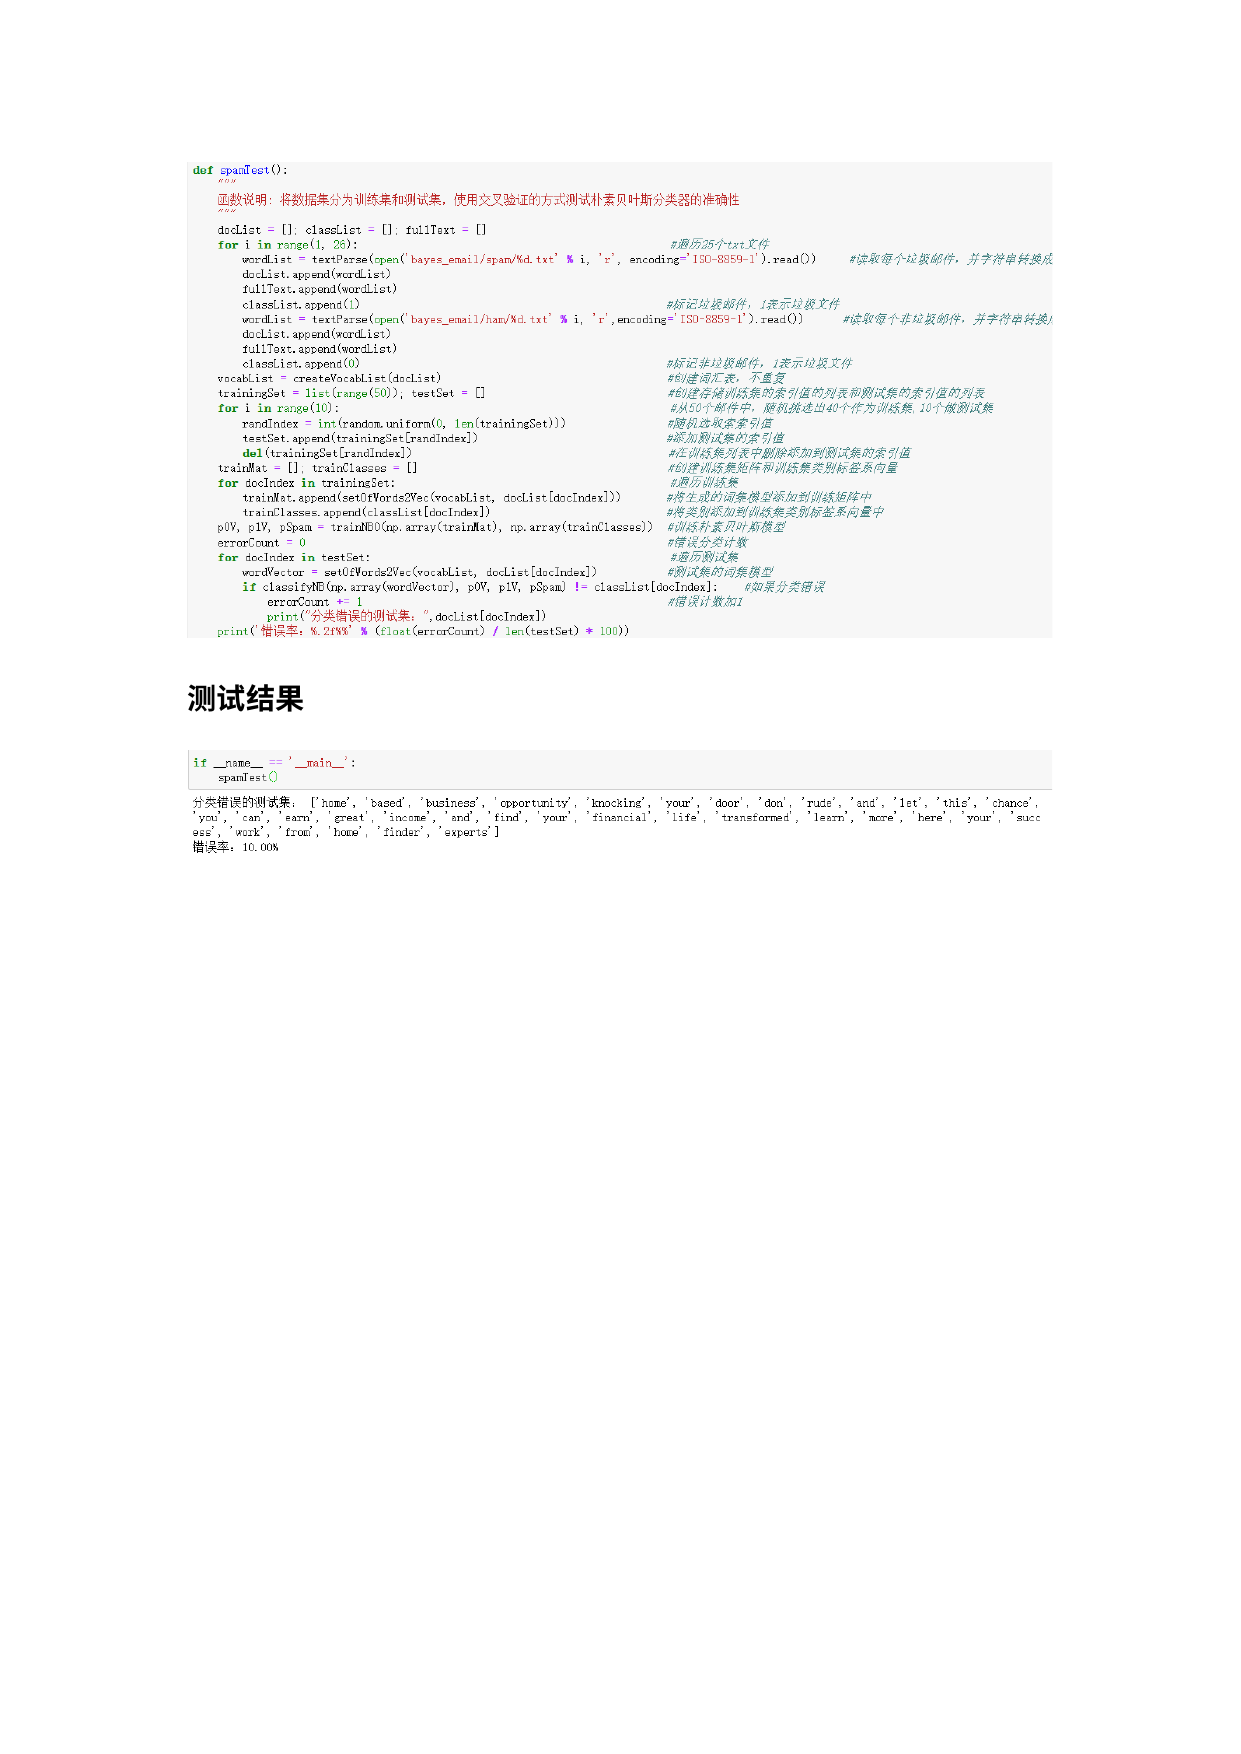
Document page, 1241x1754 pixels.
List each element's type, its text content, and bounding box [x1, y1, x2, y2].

picture [187, 162, 1053, 638]
text 测试结果 [187, 664, 1053, 729]
picture [187, 750, 1053, 861]
